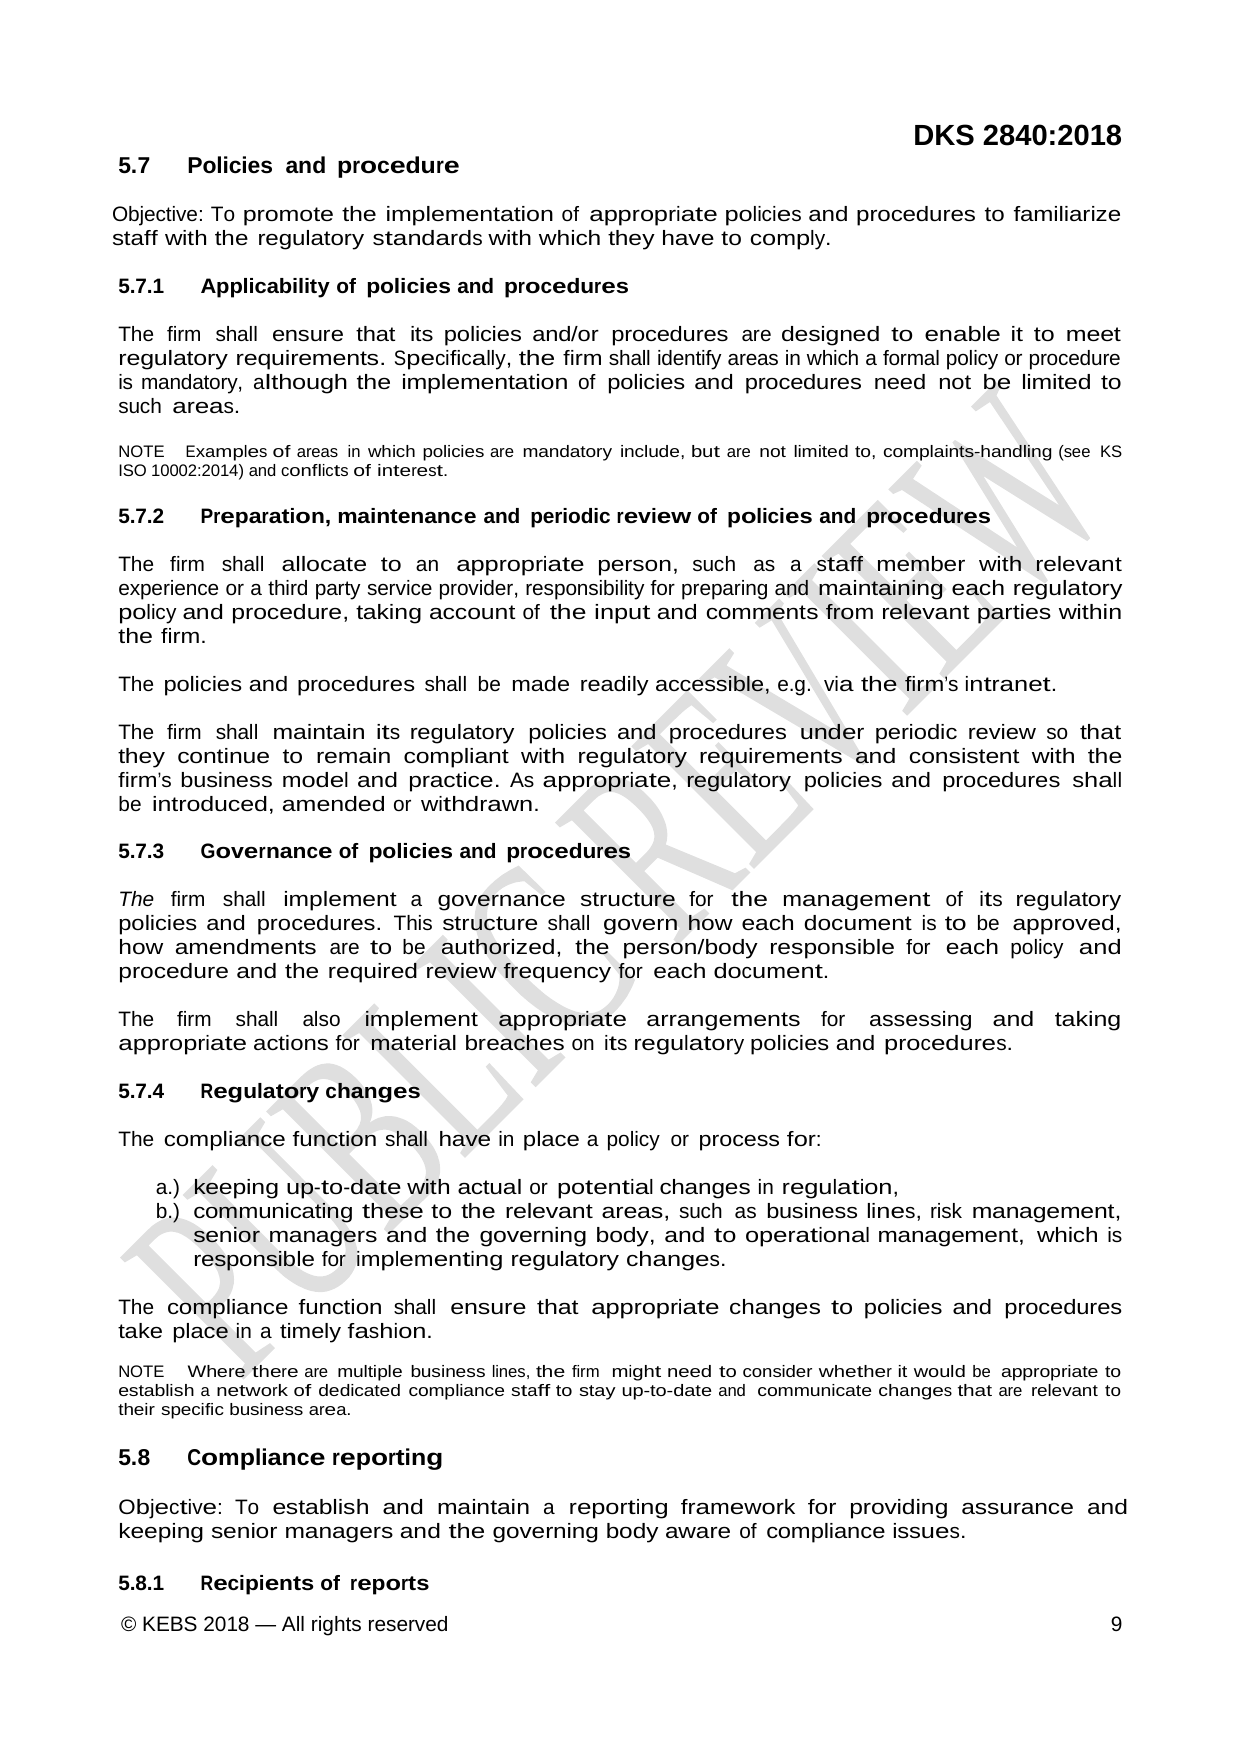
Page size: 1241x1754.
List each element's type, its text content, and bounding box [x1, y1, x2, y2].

text The firm shall ensure that its policies and/or procedures are designed to enable it to meet regulatory requirements. Specifically, the firm shall identify areas in which a formal policy or procedure is mandatory, although the implementation of policies and procedures need not be limited to such areas. [118, 322, 1122, 418]
text 5.7 Policies and procedure [118, 152, 1122, 178]
text The firm shall maintain its regulatory policies and procedures under periodic review so that they continue to remain compliant with regulatory requirements and consistent with the firm’s business model and practice. As appropriate, regulatory policies and procedures shall be introduced, amended or withdrawn. [118, 719, 1122, 815]
text Objective: To promote the implementation of appropriate policies and procedures to familiarize staff with the regulatory standards with which they have to comply. [112, 202, 1122, 250]
text The firm shall allocate to an appropriate person, such as a staff member with relevant experience or a third party service provider, responsibility for preparing and maintaining each regulatory policy and procedure, taking account of the input and comments from relevant parties within the firm. [118, 552, 1122, 648]
text 5.7.1 Applicability of policies and procedures [118, 274, 1122, 298]
text NOTE Examples of areas in which policies are mandatory include, but are not limited to, complaints-handling (see KS ISO 10002:2014) and conflicts of interest. [118, 442, 1122, 480]
text NOTE Where there are multiple business lines, the firm might need to consider whether it would be appropriate to establish a network of dedicated compliance staff to stay up-to-date and communicate changes that are relevant to their specific business area. [118, 1362, 1122, 1419]
text The compliance function shall have in place a policy or process for: [118, 1127, 1122, 1151]
text 5.7.3 Governance of policies and procedures [118, 839, 1122, 863]
text 5.7.4 Regulatory changes [118, 1079, 1122, 1103]
text 5.8.1 Recipients of reports [118, 1571, 1128, 1595]
text Objective: To establish and maintain a reporting framework for providing assurance and keeping senior managers and the governing body aware of compliance issues. [118, 1494, 1128, 1542]
list keeping up-to-date with actual or potential changes in regulation, [156, 1175, 1122, 1199]
text 5.7.2 Preparation, maintenance and periodic review of policies and procedures [118, 504, 1098, 528]
text The firm shall implement a governance structure for the management of its regulatory policies and procedures. This structure shall govern how each document is to be approved, how amendments are to be authorized, the person/body responsible for each policy and procedure and the required review frequency for each document. [118, 887, 1122, 983]
list communicating these to the relevant areas, such as business lines, risk management, senior managers and the governing body, and to operational management, which is responsible for implementing regulatory changes. [156, 1199, 1122, 1271]
text 5.8 Compliance reporting [118, 1443, 1128, 1471]
text The policies and procedures shall be made readily accessible, e.g. via the firm’s intranet. [118, 672, 1122, 696]
text The compliance function shall ensure that appropriate changes to policies and procedures take place in a timely fashion. [118, 1294, 1122, 1342]
text The firm shall also implement appropriate arrangements for assessing and taking appropriate actions for material breaches on its regulatory policies and procedures. [118, 1007, 1122, 1055]
